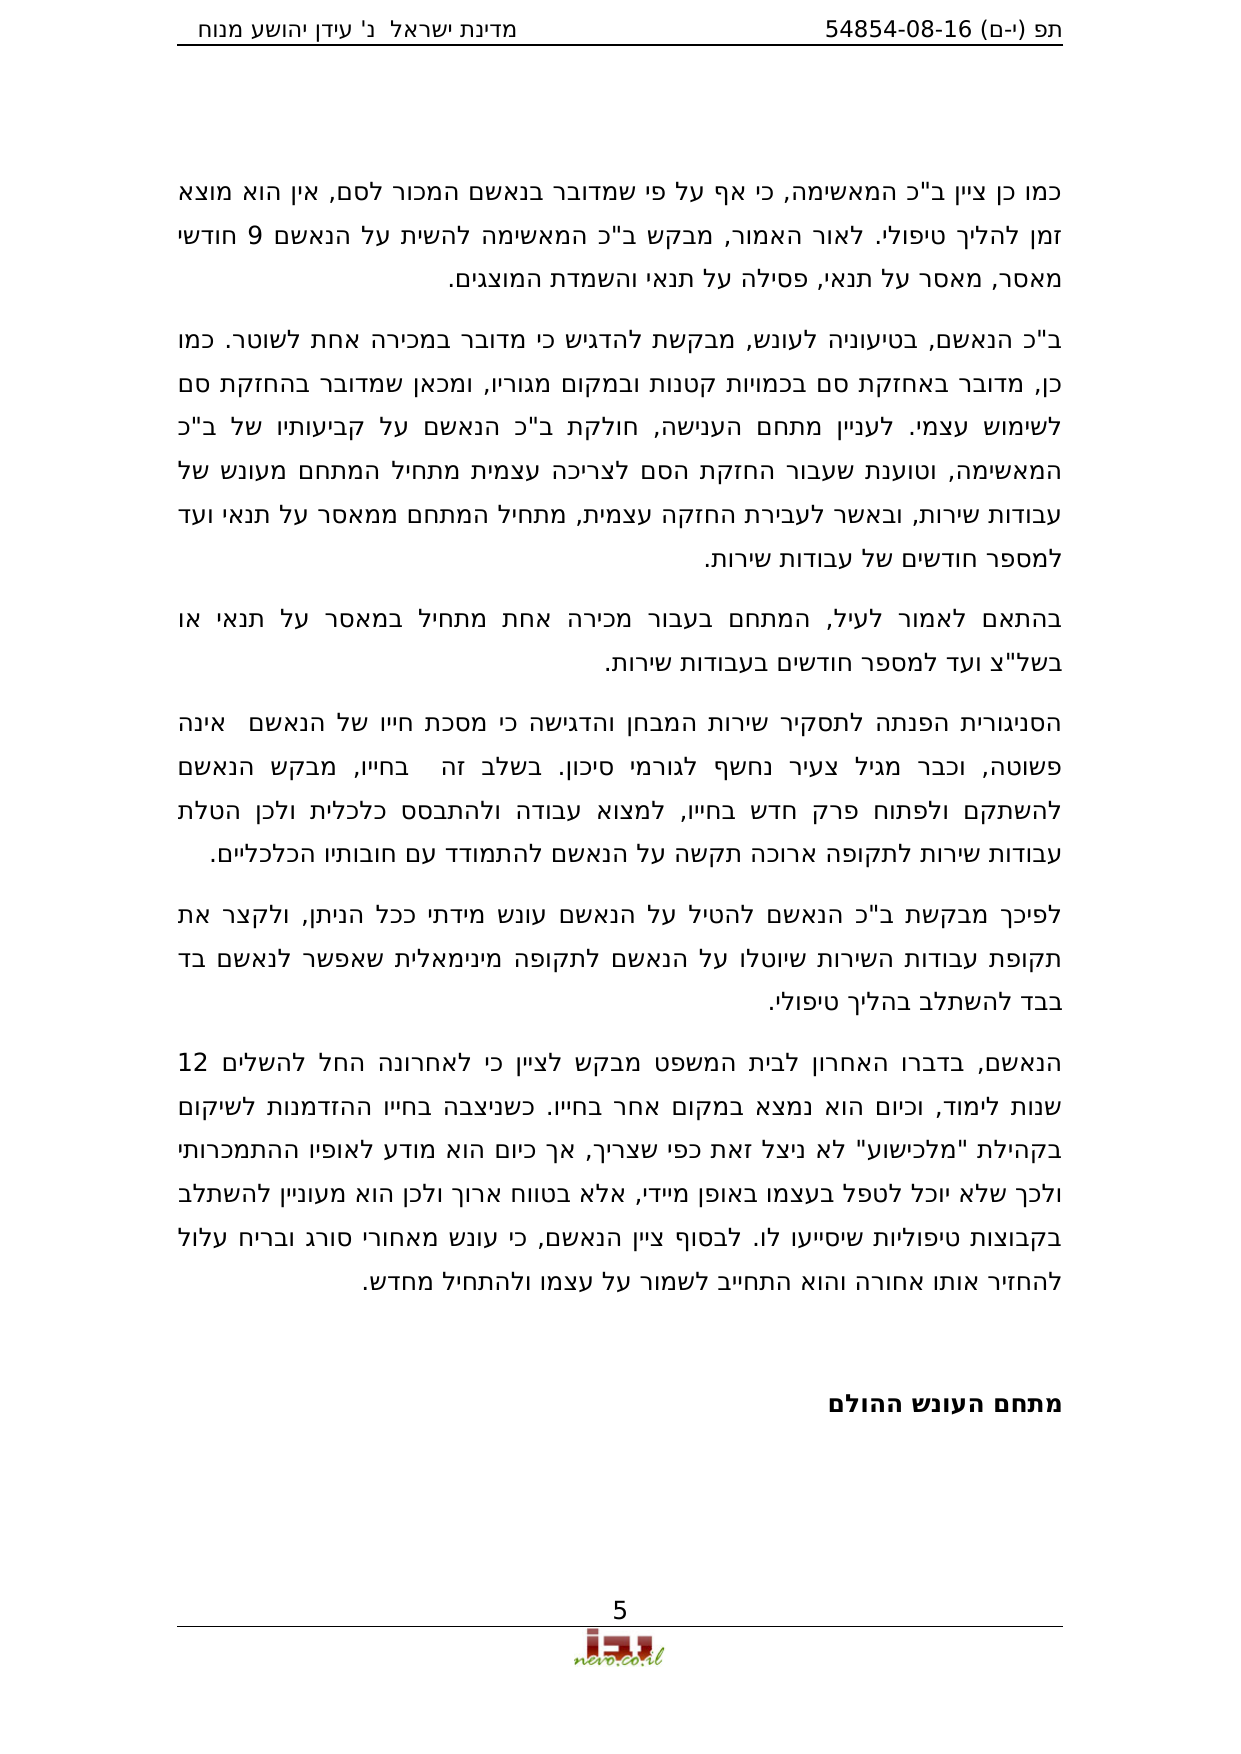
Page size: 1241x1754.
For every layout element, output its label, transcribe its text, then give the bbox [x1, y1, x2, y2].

text לפיכך מבקשת ב"כ הנאשם להטיל על הנאשם עונש מידתי ככל הניתן, ולקצר את תקופת עבודות השירות שיוטלו על הנאשם לתקופה מינימאלית שאפשר לנאשם בד בבד להשתלב בהליך טיפולי. [177, 900, 1063, 1017]
text הנאשם, בדברו האחרון לבית המשפט מבקש לציין כי לאחרונה החל להשלים 12 שנות לימוד, וכיום הוא נמצא במקום אחר בחייו. כשניצבה בחייו ההזדמנות לשיקום בקהילת "מלכישוע" לא ניצל זאת כפי שצריך, אך כיום הוא מודע לאופיו ההתמכרותי ולכך שלא יוכל לטפל בעצמו באופן מיידי, אלא בטווח ארוך ולכן הוא מעוניין להשתלב בקבוצות טיפוליות שיסייעו לו. לבסוף ציין הנאשם, כי עונש מאחורי סורג ובריח עלול להחזיר אותו אחורה והוא התחייב לשמור על עצמו ולהתחיל מחדש. [177, 1048, 1063, 1296]
text מתחם העונש ההולם [177, 1389, 1063, 1419]
text כמו כן ציין ב"כ המאשימה, כי אף על פי שמדובר בנאשם המכור לסם, אין הוא מוצא זמן להליך טיפולי. לאור האמור, מבקש ב"כ המאשימה להשית על הנאשם 9 חודשי מאסר, מאסר על תנאי, פסילה על תנאי והשמדת המוצגים. [177, 177, 1063, 294]
text ב"כ הנאשם, בטיעוניה לעונש, מבקשת להדגיש כי מדובר במכירה אחת לשוטר. כמו כן, מדובר באחזקת סם בכמויות קטנות ובמקום מגוריו, ומכאן שמדובר בהחזקת סם לשימוש עצמי. לעניין מתחם הענישה, חולקת ב"כ הנאשם על קביעותיו של ב"כ המאשימה, וטוענת שעבור החזקת הסם לצריכה עצמית מתחיל המתחם מעונש של עבודות שירות, ובאשר לעבירת החזקה עצמית, מתחיל המתחם ממאסר על תנאי ועד למספר חודשים של עבודות שירות. [177, 325, 1063, 573]
text בהתאם לאמור לעיל, המתחם בעבור מכירה אחת מתחיל במאסר על תנאי או בשל"צ ועד למספר חודשים בעבודות שירות. [177, 604, 1063, 677]
picture [574, 1628, 666, 1667]
text הסניגורית הפנתה לתסקיר שירות המבחן והדגישה כי מסכת חייו של הנאשם אינה פשוטה, וכבר מגיל צעיר נחשף לגורמי סיכון. בשלב זה בחייו, מבקש הנאשם להשתקם ולפתוח פרק חדש בחייו, למצוא עבודה ולהתבסס כלכלית ולכן הטלת עבודות שירות לתקופה ארוכה תקשה על הנאשם להתמודד עם חובותיו הכלכליים. [177, 708, 1063, 869]
